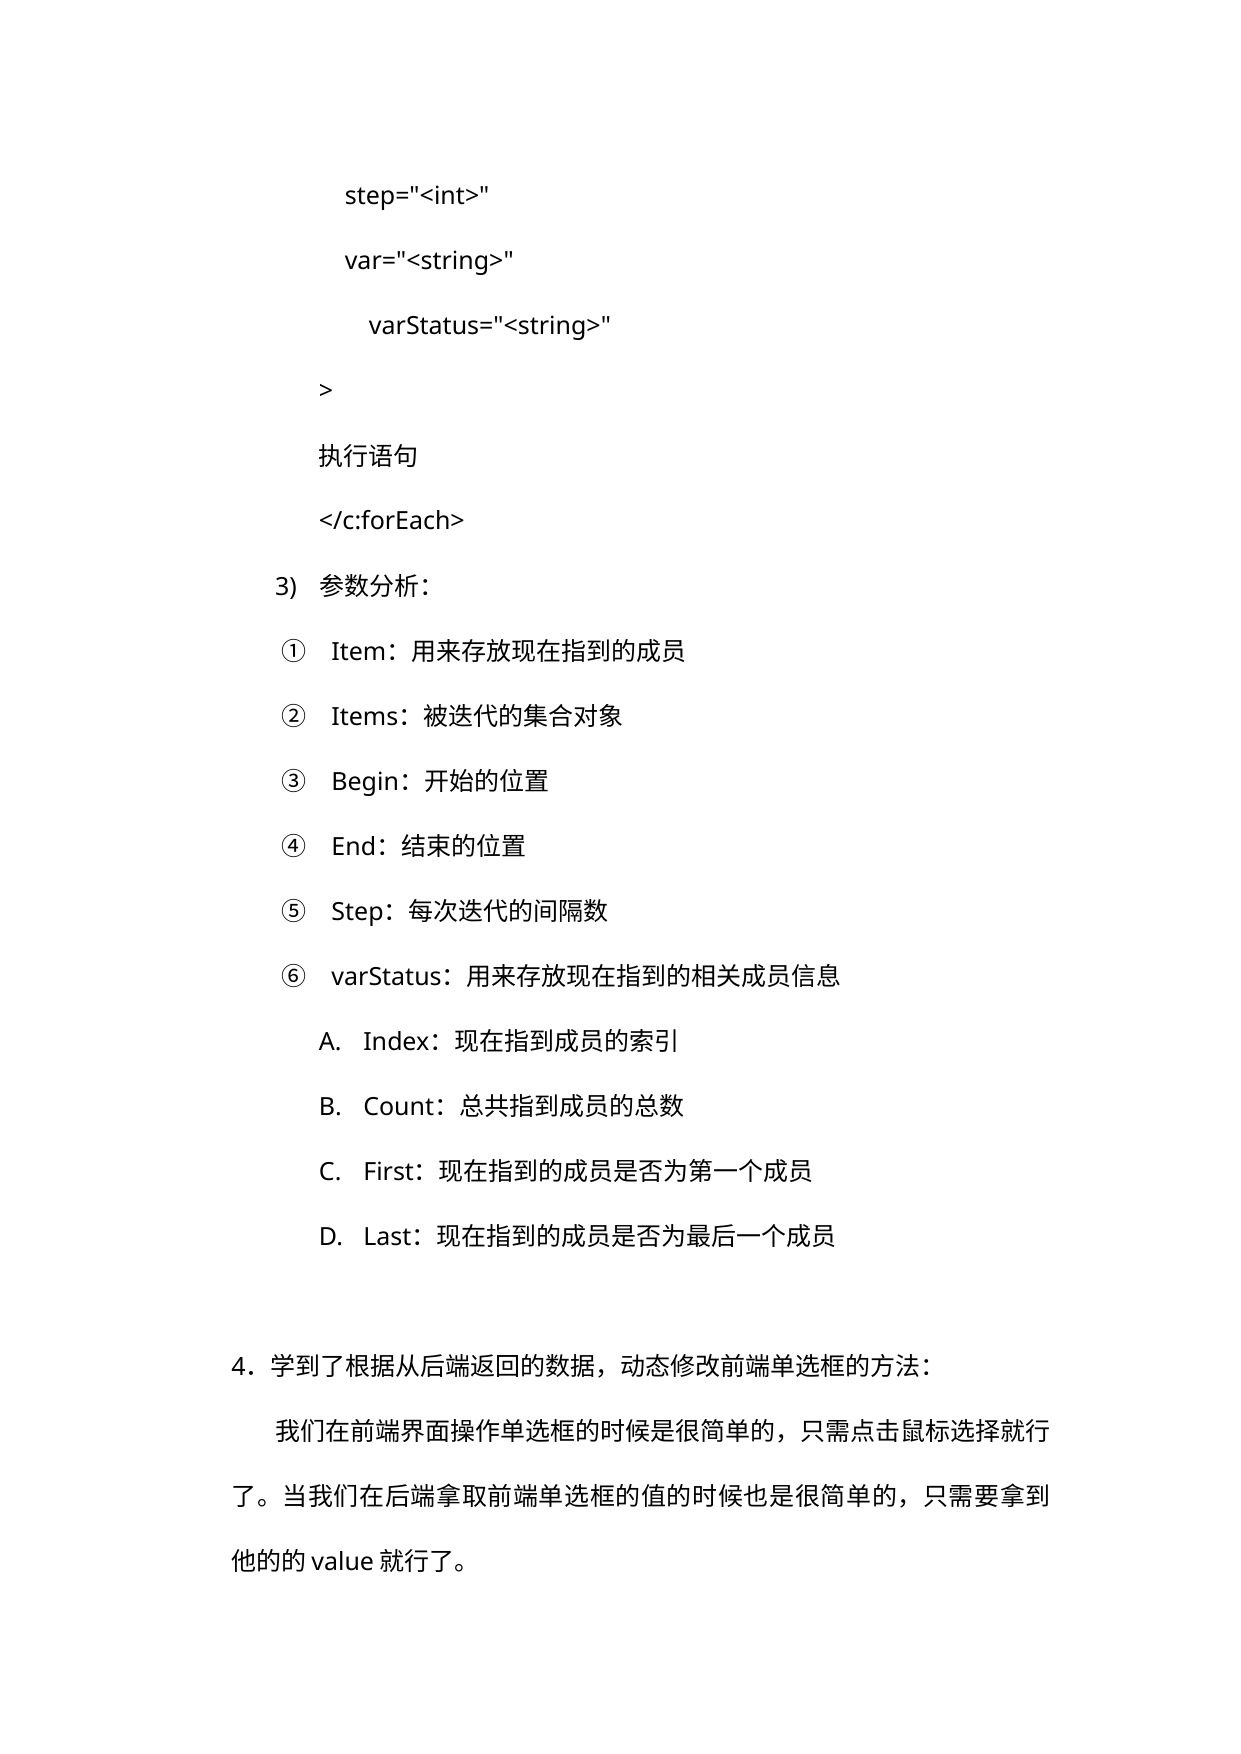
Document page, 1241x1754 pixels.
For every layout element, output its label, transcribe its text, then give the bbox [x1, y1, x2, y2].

list varStatus：用来存放现在指到的相关成员信息 [231, 942, 1053, 1007]
list step="<int>" [319, 162, 1053, 227]
list Step：每次迭代的间隔数 [231, 877, 1053, 942]
list 学到了根据从后端返回的数据，动态修改前端单选框的方法： [187, 1332, 1053, 1397]
list </c:forEach> [275, 487, 1053, 552]
list End：结束的位置 [231, 812, 1053, 877]
list 参数分析： [275, 552, 1053, 617]
list 我们在前端界面操作单选框的时候是很简单的，只需点击鼠标选择就行了。当我们在后端拿取前端单选框的值的时候也是很简单的，只需要拿到他的的value就行了。 [231, 1397, 1053, 1592]
list Begin：开始的位置 [231, 747, 1053, 812]
list Items：被迭代的集合对象 [231, 682, 1053, 747]
list Last：现在指到的成员是否为最后一个成员 [319, 1202, 1053, 1267]
list Index：现在指到成员的索引 [319, 1007, 1053, 1072]
list Count：总共指到成员的总数 [319, 1072, 1053, 1137]
list First：现在指到的成员是否为第一个成员 [319, 1137, 1053, 1202]
list varStatus="<string>" [319, 292, 1053, 357]
list var="<string>" [319, 227, 1053, 292]
list > [275, 357, 1053, 422]
list Item：用来存放现在指到的成员 [231, 617, 1053, 682]
list 执行语句 [275, 422, 1053, 487]
